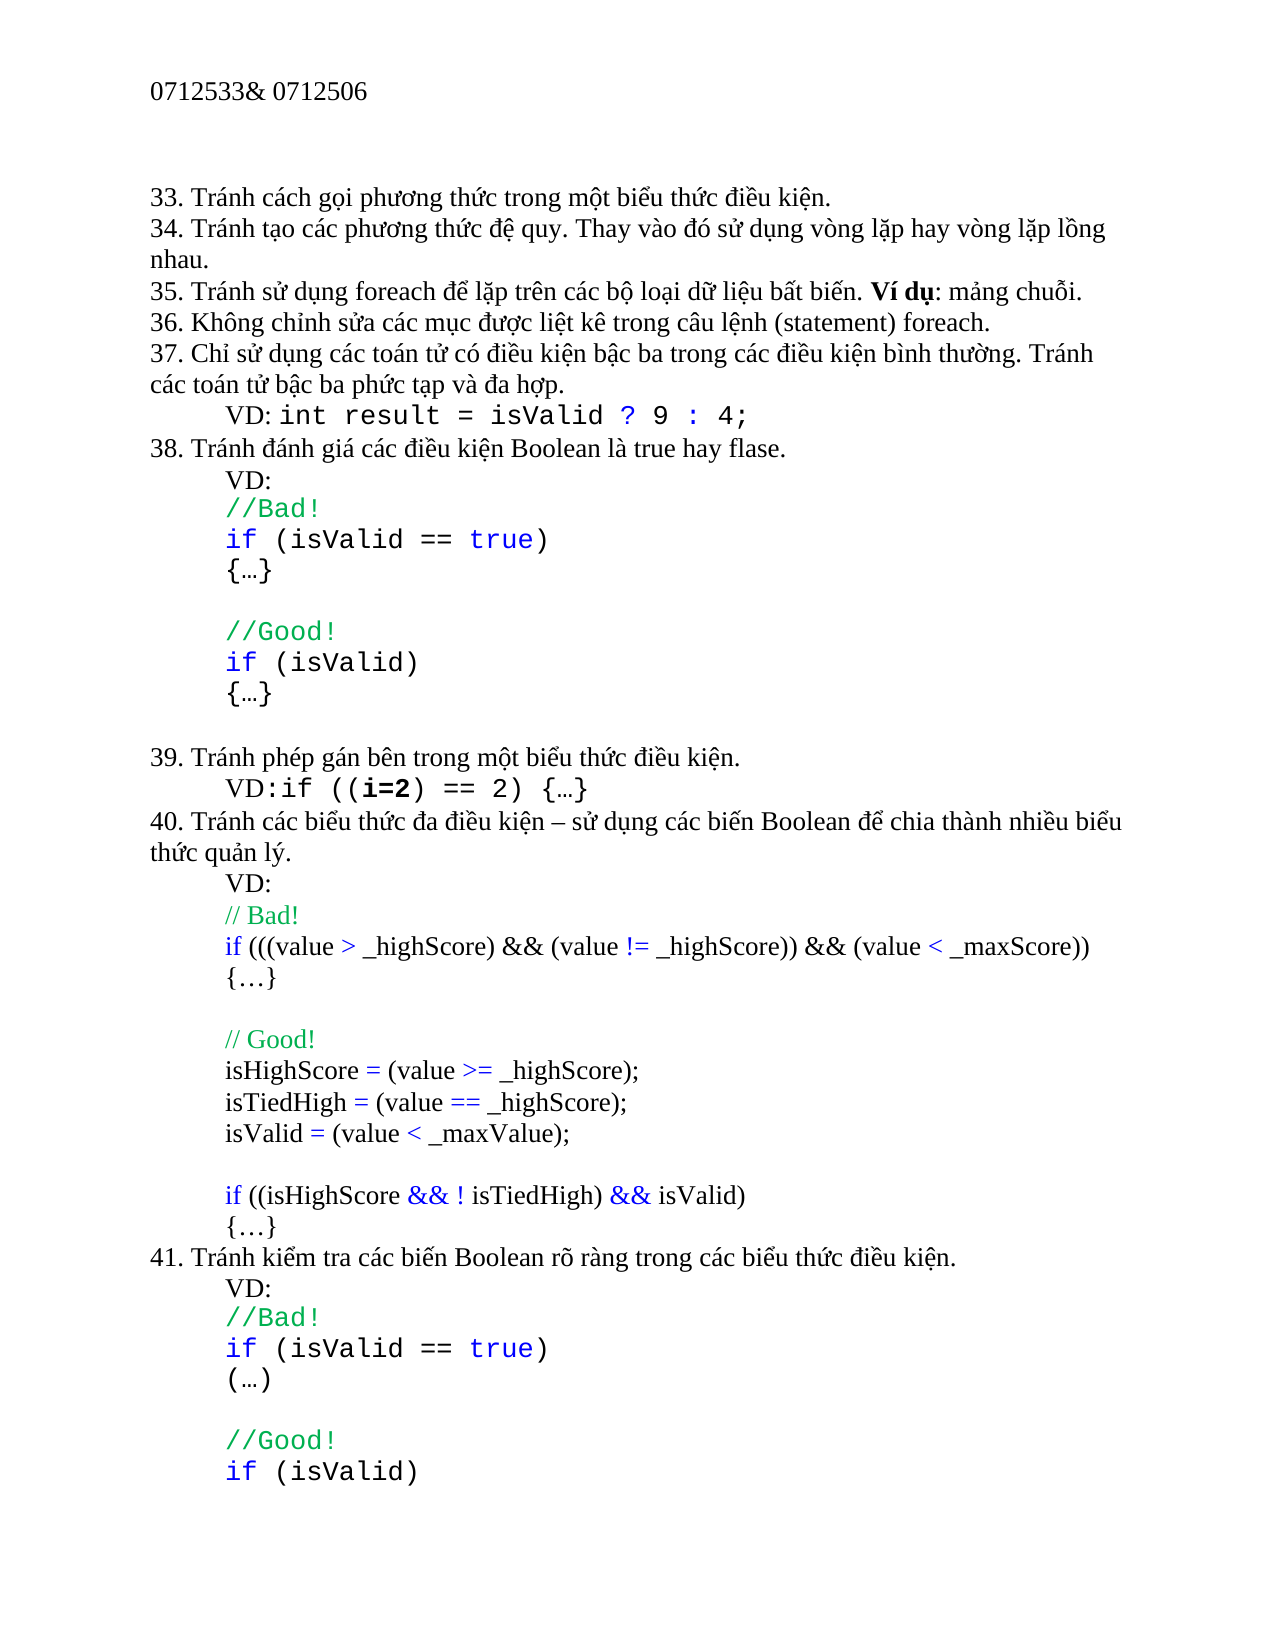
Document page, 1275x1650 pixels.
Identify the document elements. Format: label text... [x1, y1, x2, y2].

text if (isValid) [150, 648, 1125, 679]
text {…} [150, 556, 1125, 587]
text VD: int result = isValid ? 9 : 4; [150, 399, 1125, 433]
text if (((value > _highScore) && (value != _highScore)) && (value < _maxScore)) [150, 930, 1125, 961]
text {…} [150, 1210, 1125, 1241]
text isValid = (value < _maxValue); [150, 1117, 1125, 1148]
text VD: [150, 868, 1125, 899]
text 41. Tránh kiểm tra các biến Boolean rõ ràng trong các biểu thức điều kiện. [150, 1241, 1125, 1272]
text if (isValid) [150, 1457, 1125, 1488]
text 35. Tránh sử dụng foreach để lặp trên các bộ loại dữ liệu bất biến. Ví dụ: mảng chuỗi. [150, 274, 1125, 306]
text if (isValid == true) [150, 1334, 1125, 1365]
text 36. Không chỉnh sửa các mục được liệt kê trong câu lệnh (statement) foreach. [150, 306, 1125, 337]
text 40. Tránh các biểu thức đa điều kiện – sử dụng các biến Boolean để chia thành nhiều biểu thức quản lý. [150, 805, 1125, 868]
text VD: [150, 464, 1125, 495]
text // Bad! [150, 899, 1125, 930]
text //Good! [150, 1427, 1125, 1457]
text 39. Tránh phép gán bên trong một biểu thức điều kiện. [150, 741, 1125, 772]
text isTiedHigh = (value == _highScore); [150, 1086, 1125, 1117]
text {…} [150, 961, 1125, 992]
text isHighScore = (value >= _highScore); [150, 1054, 1125, 1086]
text 33. Tránh cách gọi phương thức trong một biểu thức điều kiện. [150, 181, 1125, 212]
text if ((isHighScore && ! isTiedHigh) && isValid) [150, 1179, 1125, 1210]
text // Good! [150, 1023, 1125, 1054]
text VD: [150, 1272, 1125, 1304]
text //Bad! [150, 1304, 1125, 1334]
text (…) [150, 1365, 1125, 1396]
text {…} [150, 679, 1125, 710]
text //Bad! [150, 495, 1125, 526]
text //Good! [150, 618, 1125, 648]
text if (isValid == true) [150, 526, 1125, 556]
text 34. Tránh tạo các phương thức đệ quy. Thay vào đó sử dụng vòng lặp hay vòng lặp lồng nhau. [150, 212, 1125, 274]
text 38. Tránh đánh giá các điều kiện Boolean là true hay flase. [150, 433, 1125, 464]
text VD:if ((i=2) == 2) {…} [150, 772, 1125, 805]
text 37. Chỉ sử dụng các toán tử có điều kiện bậc ba trong các điều kiện bình thường. Tránh các toán tử bậc ba phức tạp và đa hợp. [150, 337, 1125, 399]
